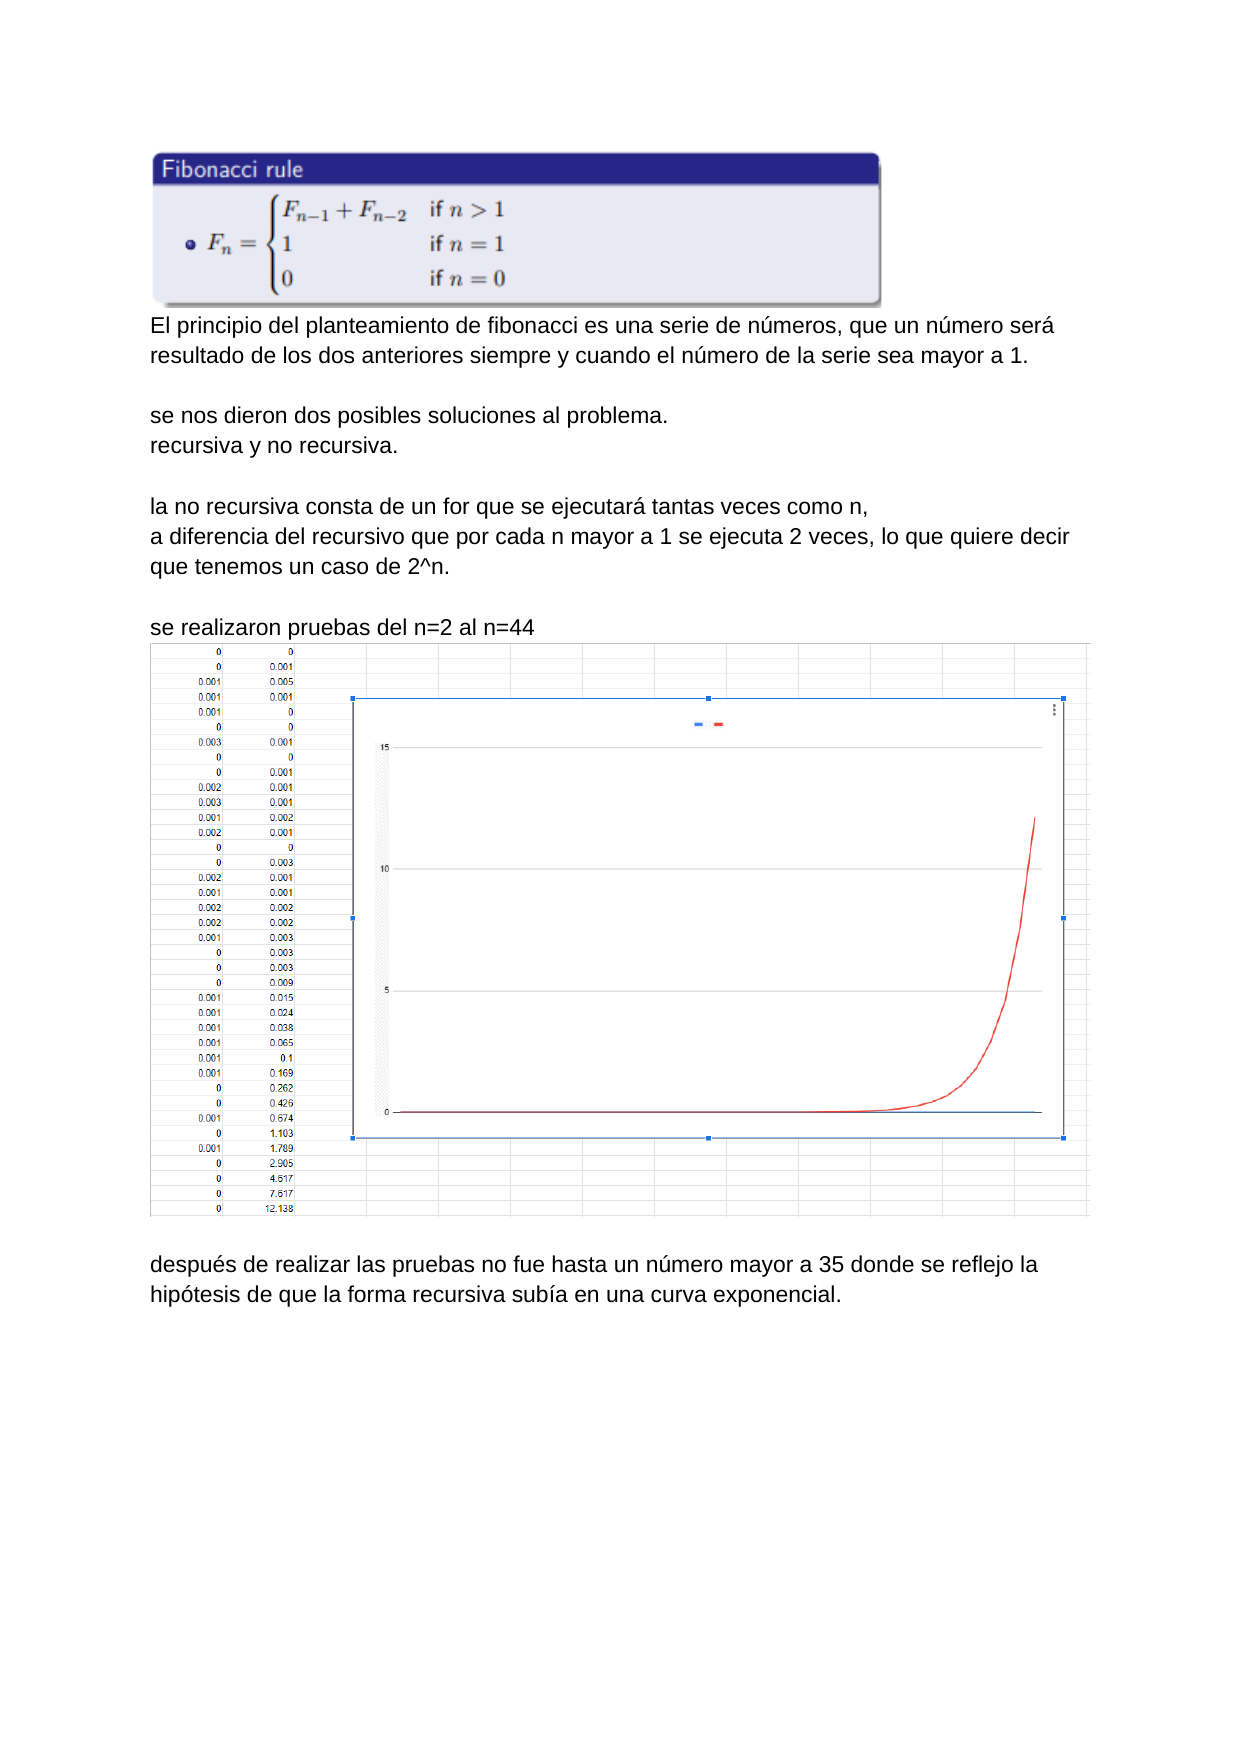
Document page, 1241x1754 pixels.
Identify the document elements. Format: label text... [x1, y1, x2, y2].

text El principio del planteamiento de fibonacci es una serie de números, que un número será resultado de los dos anteriores siempre y cuando el número de la serie sea mayor a 1. [150, 312, 1090, 368]
text a diferencia del recursivo que por cada n mayor a 1 se ejecuta 2 veces, lo que quiere decir que tenemos un caso de 2^n. [150, 523, 1090, 580]
text se nos dieron dos posibles soluciones al problema. recursiva y no recursiva. la no recursiva consta de un for que se ejecutará tantas veces como n, [150, 402, 1090, 519]
text después de realizar las pruebas no fue hasta un número mayor a 35 donde se reflejo la hipótesis de que la forma recursiva subía en una curva exponencial. [150, 1251, 1090, 1307]
picture [150, 643, 1091, 1217]
picture [150, 150, 882, 308]
text se realizaron pruebas del n=2 al n=44 [150, 614, 1090, 640]
